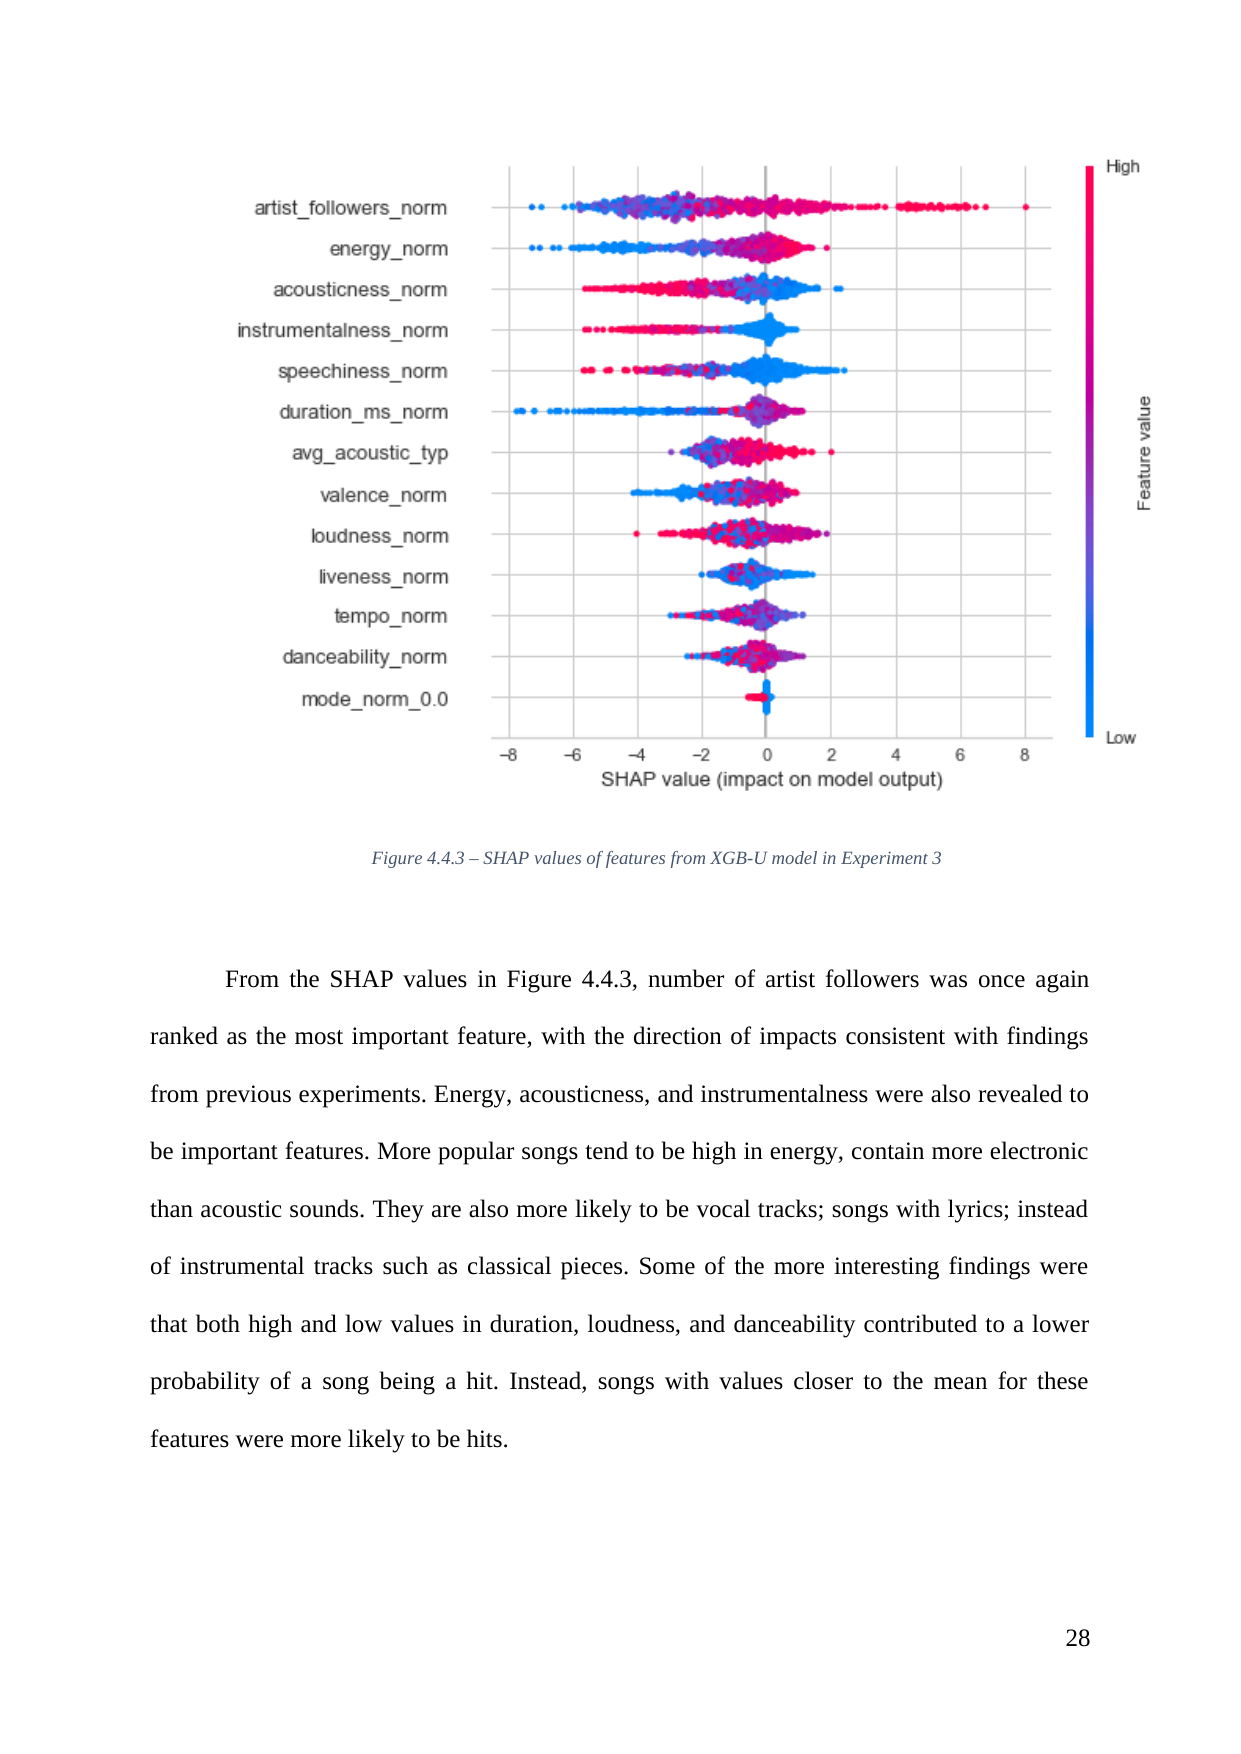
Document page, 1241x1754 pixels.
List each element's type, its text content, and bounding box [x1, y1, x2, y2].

picture [225, 150, 1166, 802]
text From the SHAP values in Figure 4.4.3, number of artist followers was once again ranked as the most important feature, with the direction of impacts consistent with findings from previous experiments. Energy, acousticness, and instrumentalness were also revealed to be important features. More popular songs tend to be high in energy, contain more electronic than acoustic sounds. They are also more likely to be vocal tracks; songs with lyrics; instead of instrumental tracks such as classical pieces. Some of the more interesting findings were that both high and low values in duration, loudness, and danceability contributed to a lower probability of a song being a hit. Instead, songs with values closer to the mean for these features were more likely to be hits. [150, 964, 1090, 1453]
text Figure 4.4.3 – SHAP values of features from XGB-U model in Experiment 3 [150, 847, 1090, 869]
